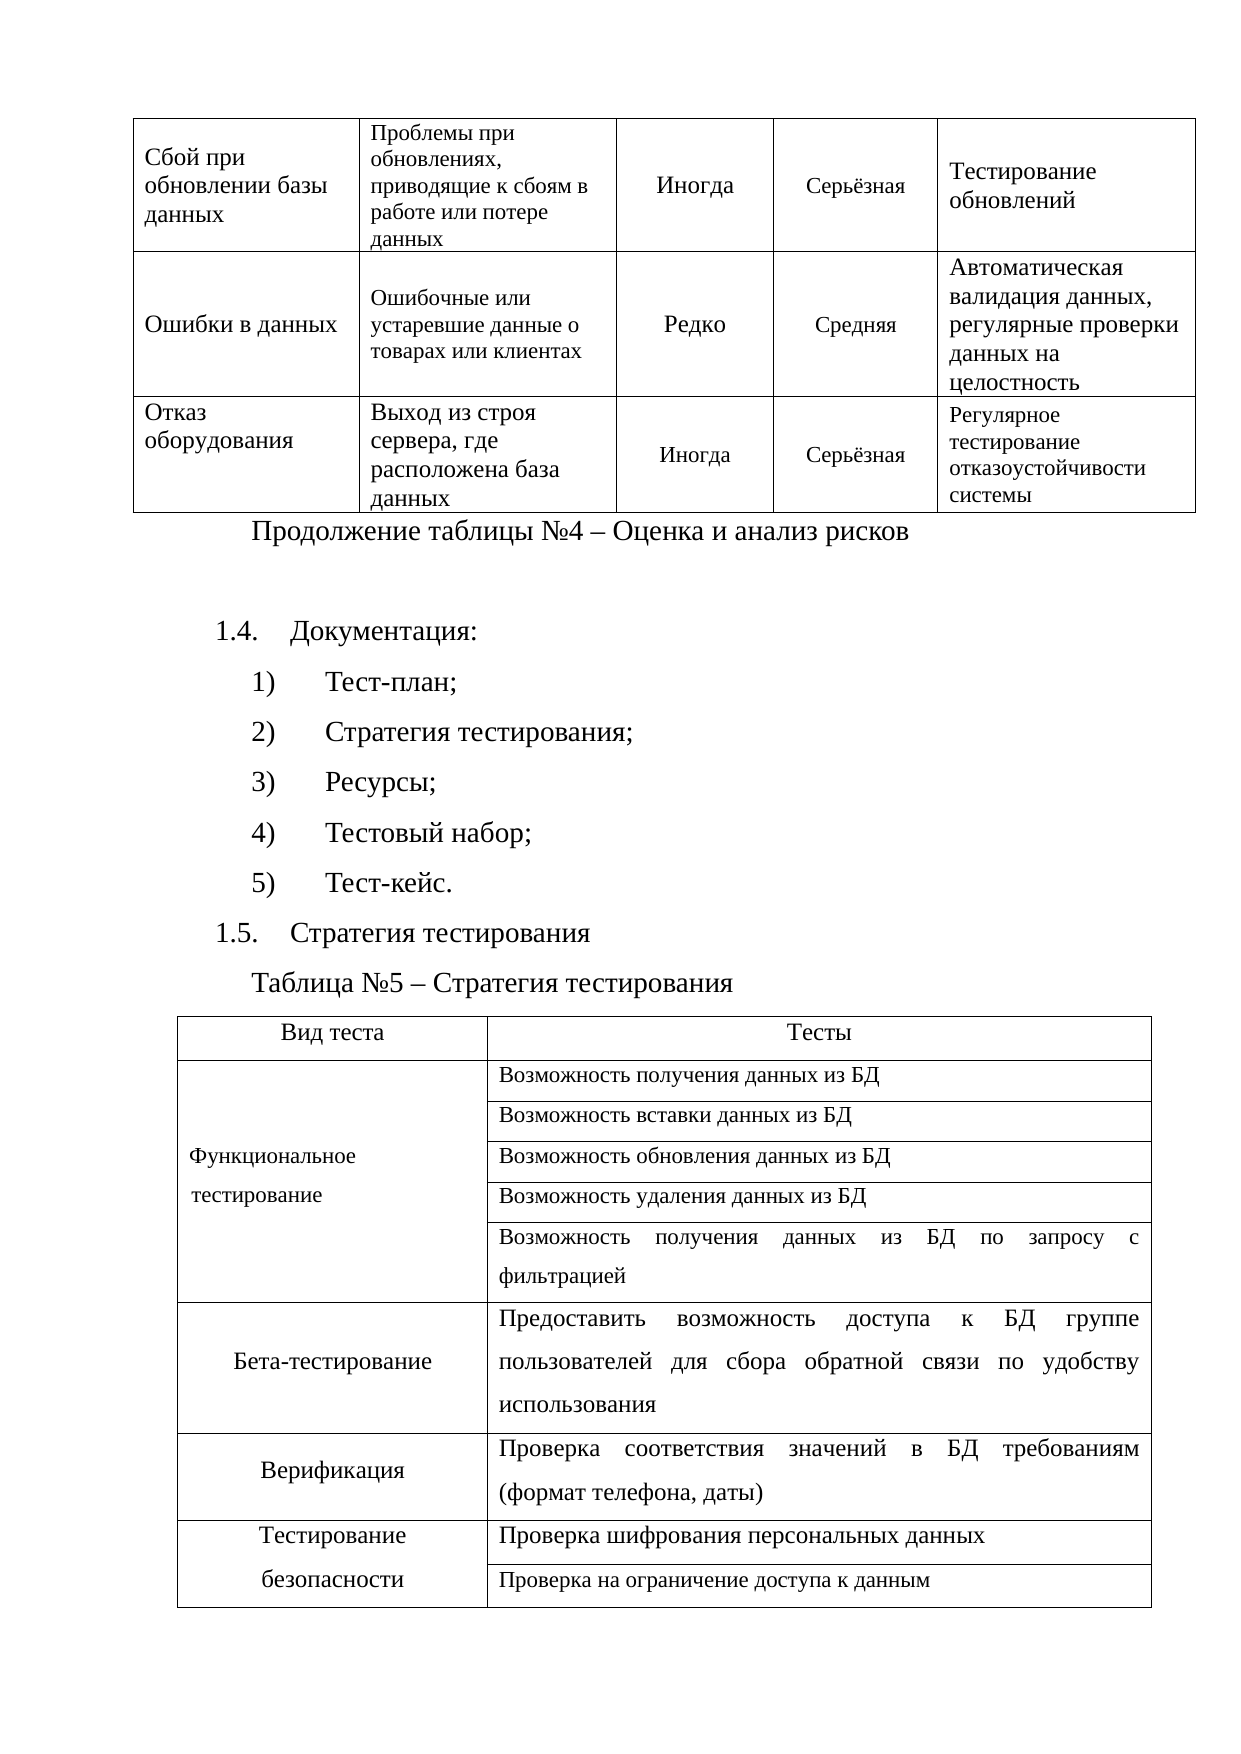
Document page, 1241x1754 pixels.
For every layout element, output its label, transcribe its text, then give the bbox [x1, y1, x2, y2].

table_cell Автоматическая валидация данных, регулярные проверки данных на целостность [938, 252, 1195, 396]
list Тест-план; [251, 664, 1152, 697]
table_cell Проверка на ограничение доступа к данным [488, 1565, 1151, 1607]
list Тест-кейс. [251, 865, 1152, 898]
text Продолжение таблицы №4 – Оценка и анализ рисков [177, 513, 1152, 546]
table_header Иногда [617, 119, 773, 251]
table_cell Возможность обновления данных из БД [488, 1142, 1151, 1182]
table_header Вид теста [178, 1017, 487, 1060]
list Стратегия тестирования; [251, 714, 1152, 748]
list Тестовый набор; [251, 815, 1152, 848]
table_header Серьёзная [774, 119, 937, 251]
table_cell Средняя [774, 252, 937, 396]
table_cell Регулярное тестирование отказоустойчивости системы [938, 397, 1195, 512]
table_cell Тестирование безопасности [178, 1521, 487, 1607]
table_cell Бета-тестирование [178, 1303, 487, 1432]
table_cell Возможность получения данных из БД по запросу с фильтрацией [488, 1223, 1151, 1302]
list Документация: [215, 613, 1152, 647]
table_cell Отказ оборудования [134, 397, 359, 512]
table_header Тестирование обновлений [938, 119, 1195, 251]
list Таблица №5 – Стратегия тестирования [177, 966, 1152, 999]
table_cell Ошибки в данных [134, 252, 359, 396]
list Стратегия тестирования [215, 915, 1152, 949]
table_cell Ошибочные или устаревшие данные о товарах или клиентах [360, 252, 616, 396]
table_cell Проверка соответствия значений в БД требованиям (формат телефона, даты) [488, 1434, 1151, 1519]
table_header Проблемы при обновлениях, приводящие к сбоям в работе или потере данных [360, 119, 616, 251]
table_cell Серьёзная [774, 397, 937, 512]
list Ресурсы; [251, 764, 1152, 798]
table_cell Возможность удаления данных из БД [488, 1183, 1151, 1222]
table_header Тесты [488, 1017, 1151, 1060]
table_cell Возможность вставки данных из БД [488, 1102, 1151, 1141]
table_cell Проверка шифрования персональных данных [488, 1521, 1151, 1564]
table_cell Верификация [178, 1434, 487, 1519]
table_cell Функциональное тестирование [178, 1061, 487, 1302]
table_cell Иногда [617, 397, 773, 512]
table_header Сбой при обновлении базы данных [134, 119, 359, 251]
table_cell Редко [617, 252, 773, 396]
table_cell Предоставить возможность доступа к БД группе пользователей для сбора обратной связи по удобству использования [488, 1303, 1151, 1432]
table_cell Выход из строя сервера, где расположена база данных [360, 397, 616, 512]
table_cell Возможность получения данных из БД [488, 1061, 1151, 1101]
